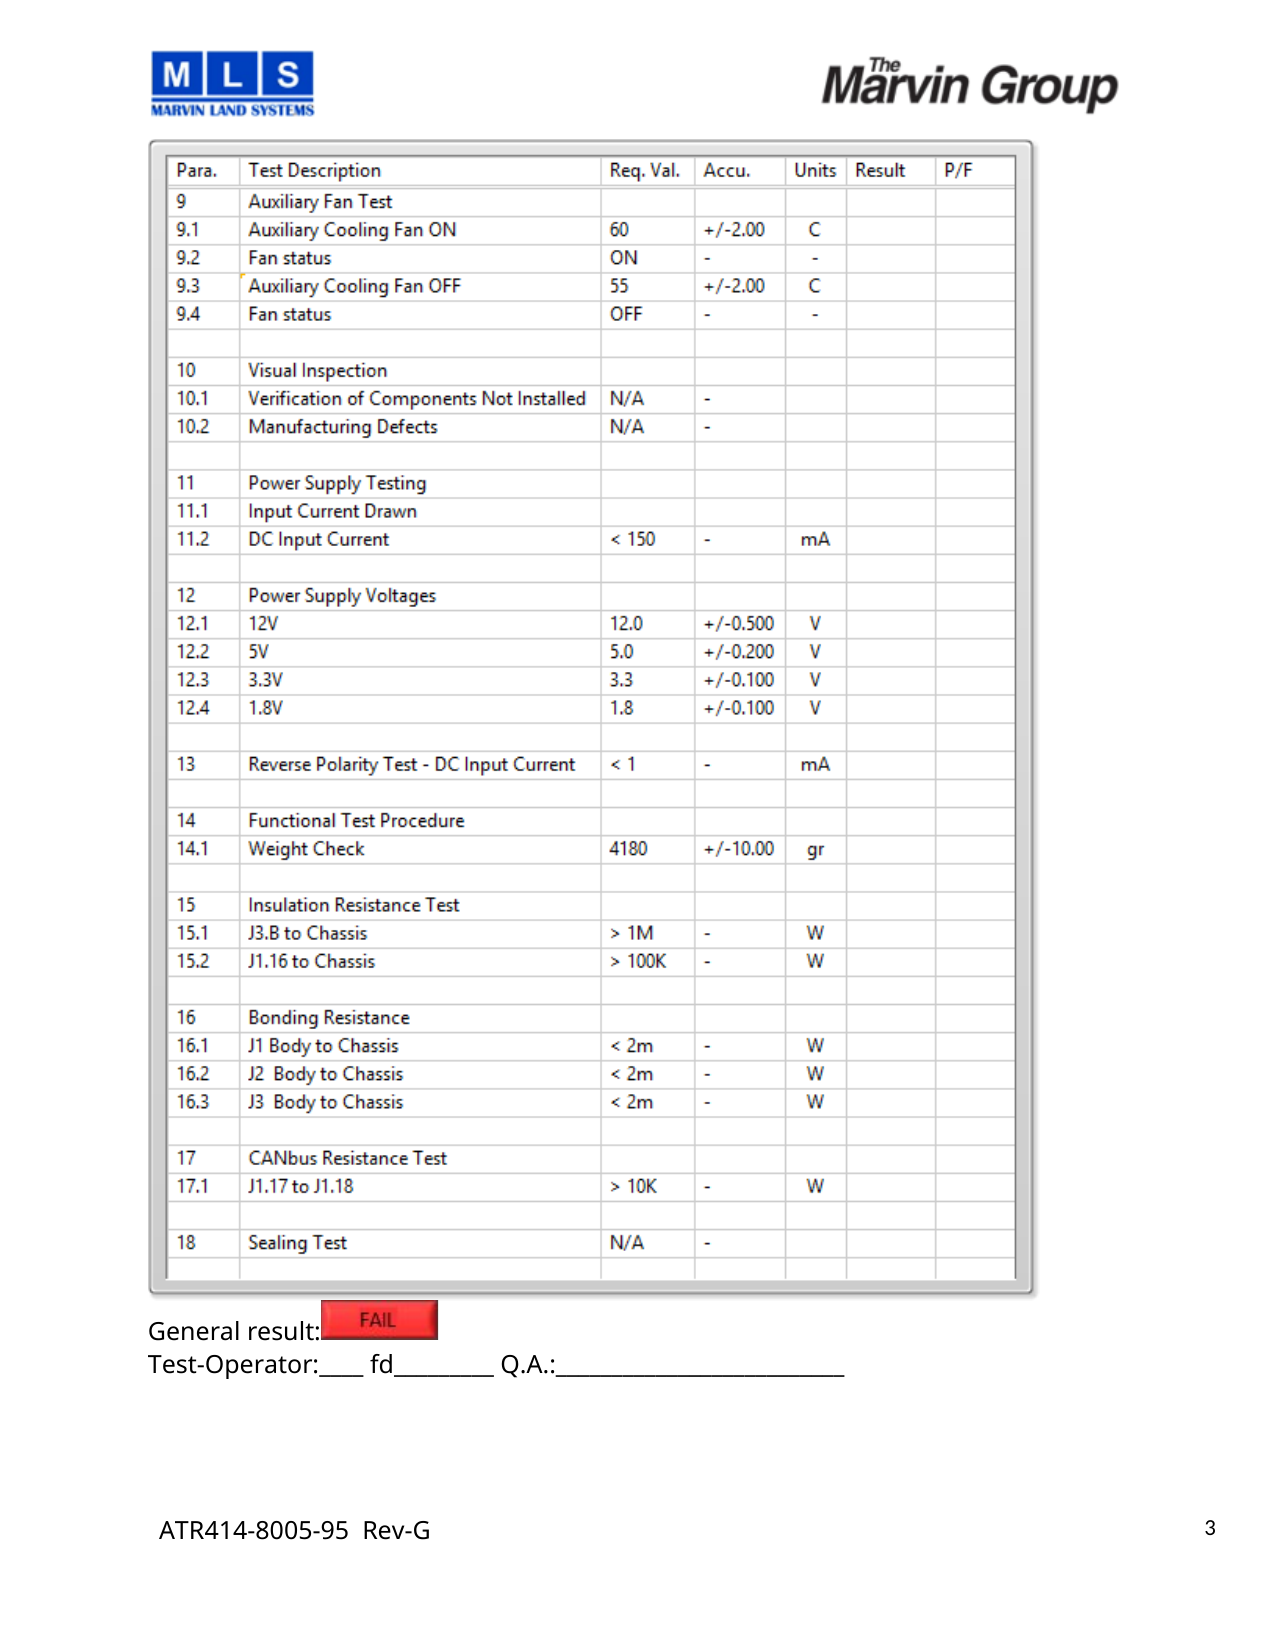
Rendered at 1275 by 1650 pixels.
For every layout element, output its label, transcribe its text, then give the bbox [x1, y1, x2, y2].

picture [147, 6, 1216, 1340]
text General result: [148, 1301, 1216, 1347]
text Test-Operator:____ fd_________ Q.A.:__________________________ [148, 1347, 1216, 1381]
